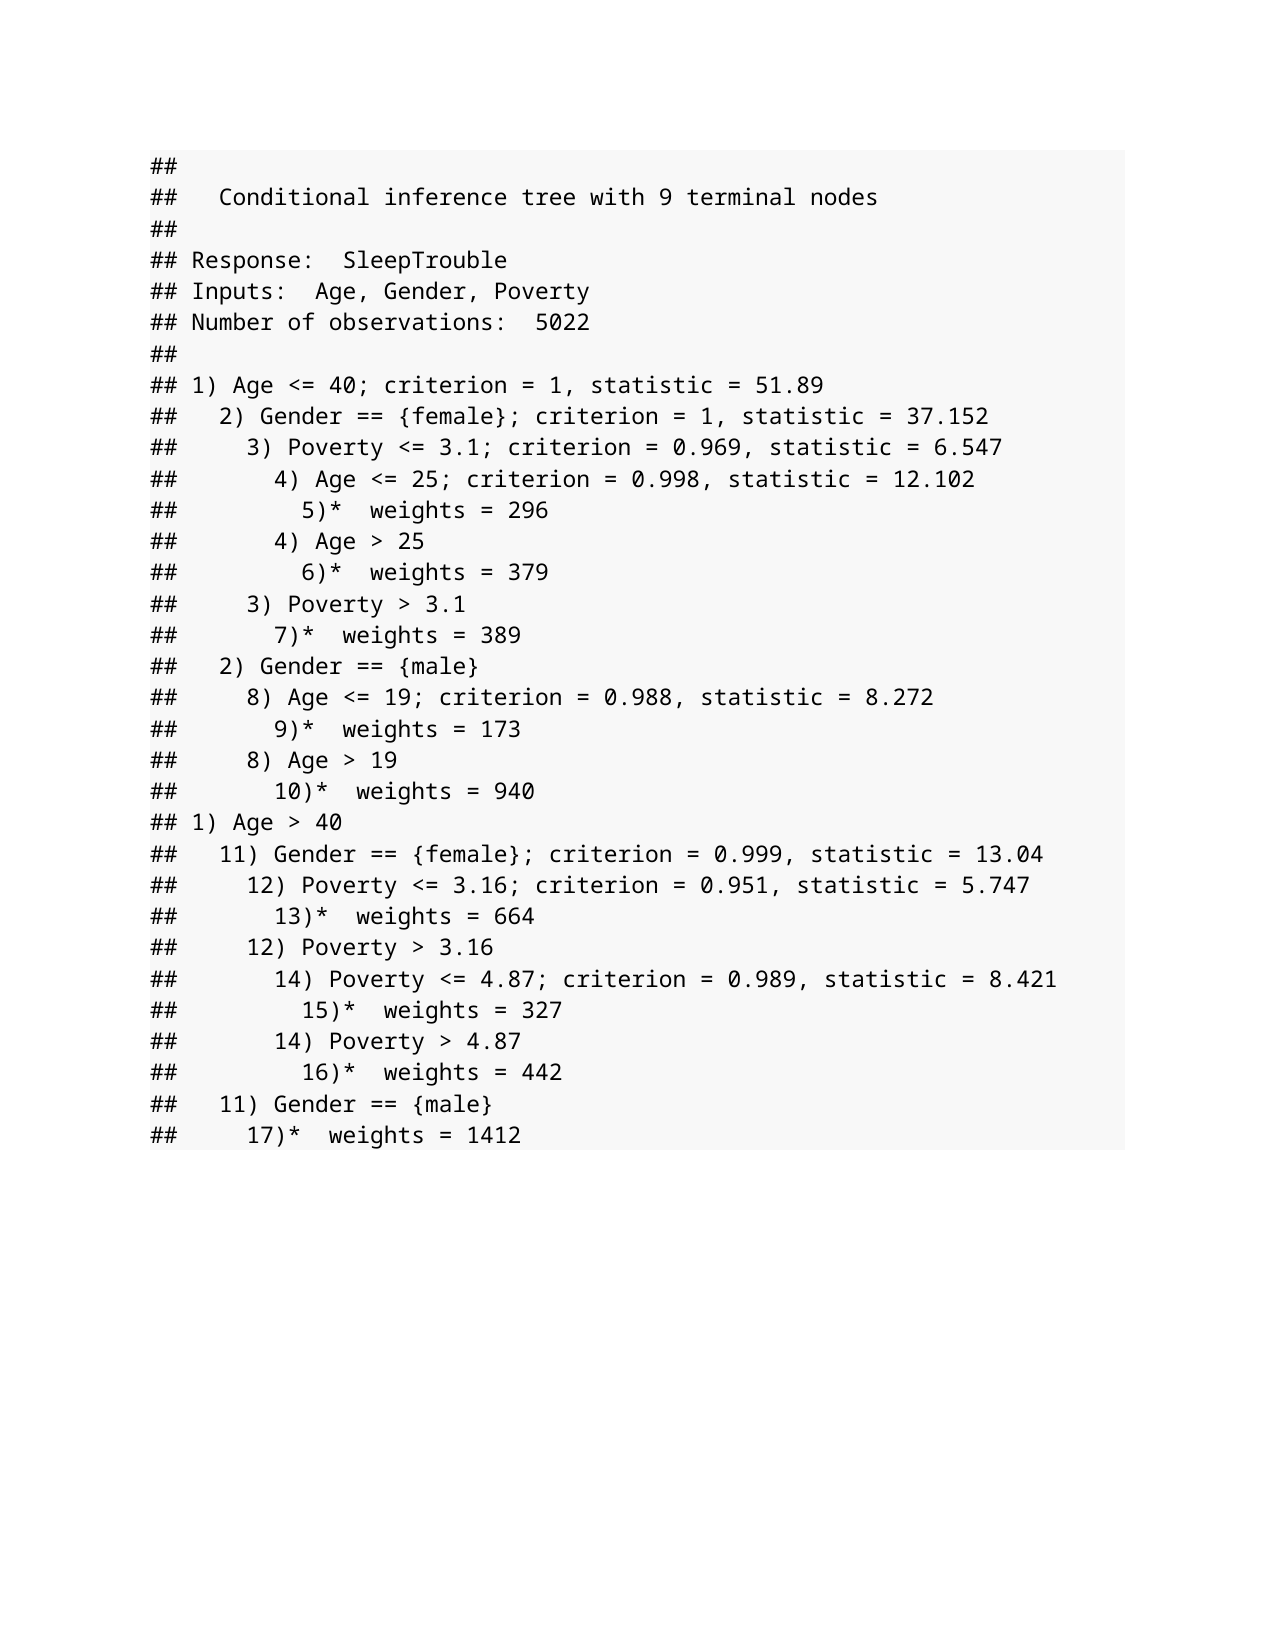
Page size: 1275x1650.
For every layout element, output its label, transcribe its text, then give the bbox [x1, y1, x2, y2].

text ## ## Conditional inference tree with 9 terminal nodes ## ## Response: SleepTrouble ## Inputs: Age, Gender, Poverty ## Number of observations: 5022 ## ## 1) Age <= 40; criterion = 1, statistic = 51.89 ## 2) Gender == {female}; criterion = 1, statistic = 37.152 ## 3) Poverty <= 3.1; criterion = 0.969, statistic = 6.547 ## 4) Age <= 25; criterion = 0.998, statistic = 12.102 ## 5)* weights = 296 ## 4) Age > 25 ## 6)* weights = 379 ## 3) Poverty > 3.1 ## 7)* weights = 389 ## 2) Gender == {male} ## 8) Age <= 19; criterion = 0.988, statistic = 8.272 ## 9)* weights = 173 ## 8) Age > 19 ## 10)* weights = 940 ## 1) Age > 40 ## 11) Gender == {female}; criterion = 0.999, statistic = 13.04 ## 12) Poverty <= 3.16; criterion = 0.951, statistic = 5.747 ## 13)* weights = 664 ## 12) Poverty > 3.16 ## 14) Poverty <= 4.87; criterion = 0.989, statistic = 8.421 ## 15)* weights = 327 ## 14) Poverty > 4.87 ## 16)* weights = 442 ## 11) Gender == {male} ## 17)* weights = 1412 [150, 150, 1125, 1150]
